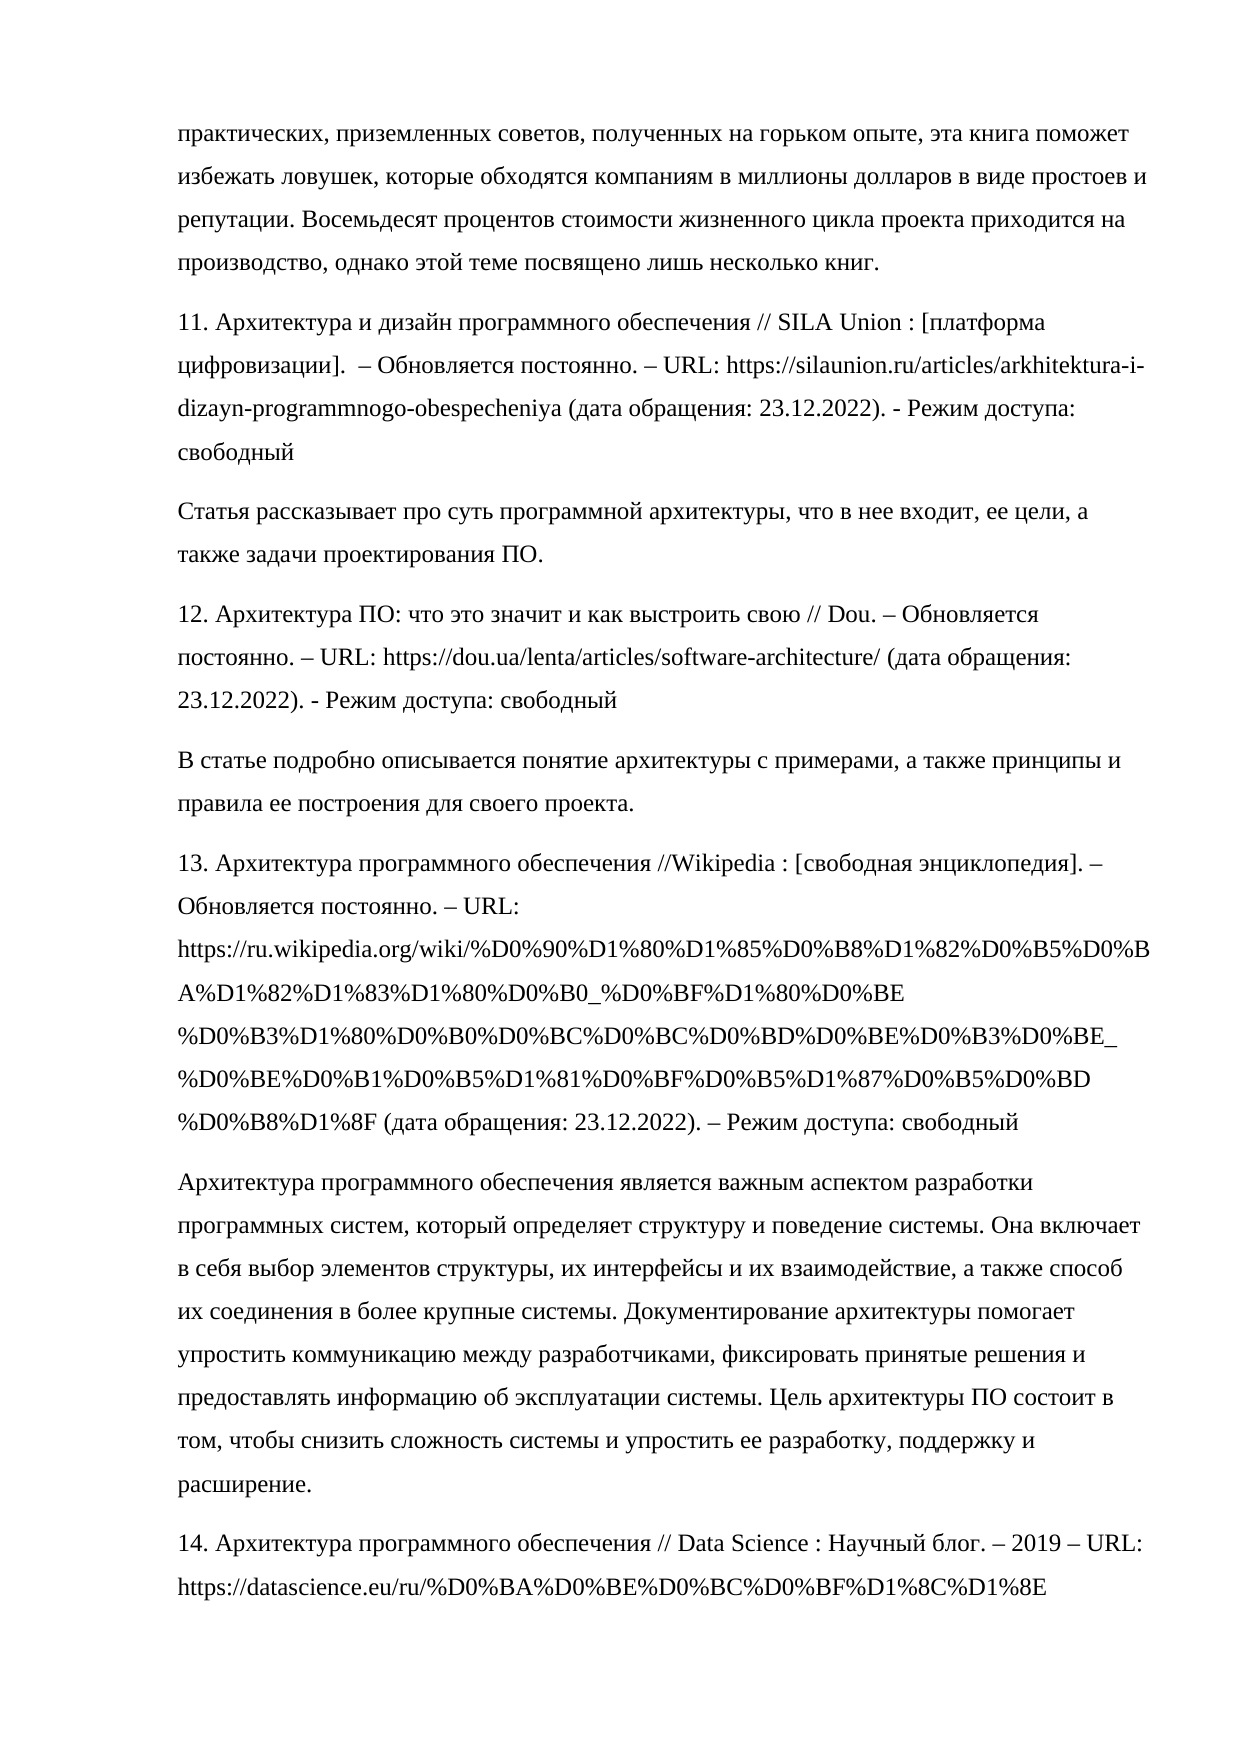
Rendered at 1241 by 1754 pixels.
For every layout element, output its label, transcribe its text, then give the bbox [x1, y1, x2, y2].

text 11. Архитектура и дизайн программного обеспечения // SILA Union : [платформа цифровизации]. – Обновляется постоянно. – URL: https://silaunion.ru/articles/arkhitektura-i-dizayn-programmnogo-obespecheniya (дата обращения: 23.12.2022). - Режим доступа: свободный [177, 307, 1152, 465]
text В статье подробно описывается понятие архитектуры с примерами, а также принципы и правила ее построения для своего проекта. [177, 745, 1152, 817]
text 13. Архитектура программного обеспечения //Wikipedia : [cвободная энциклопедия]. – Обновляется постоянно. – URL: https://ru.wikipedia.org/wiki/%D0%90%D1%80%D1%85%D0%B8%D1%82%D0%B5%D0%BA%D1%82%D1%83%D1%80%D0%B0_%D0%BF%D1%80%D0%BE%D0%B3%D1%80%D0%B0%D0%BC%D0%BC%D0%BD%D0%BE%D0%B3%D0%BE_%D0%BE%D0%B1%D0%B5%D1%81%D0%BF%D0%B5%D1%87%D0%B5%D0%BD%D0%B8%D1%8F (дата обращения: 23.12.2022). – Режим доступа: свободный [177, 848, 1152, 1136]
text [177, 1528, 1152, 1600]
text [177, 118, 1152, 276]
text 12. Архитектура ПО: что это значит и как выстроить свою // Dou. – Обновляется постоянно. – URL: https://dou.ua/lenta/articles/software-architecture/ (дата обращения: 23.12.2022). - Режим доступа: свободный [177, 599, 1152, 714]
text Статья рассказывает про суть программной архитектуры, что в нее входит, ее цели, а также задачи проектирования ПО. [177, 496, 1152, 568]
text Архитектура программного обеспечения является важным аспектом разработки программных систем, который определяет структуру и поведение системы. Она включает в себя выбор элементов структуры, их интерфейсы и их взаимодействие, а также способ их соединения в более крупные системы. Документирование архитектуры помогает упростить коммуникацию между разработчиками, фиксировать принятые решения и предоставлять информацию об эксплуатации системы. Цель архитектуры ПО состоит в том, чтобы снизить сложность системы и упростить ее разработку, поддержку и расширение. [177, 1167, 1152, 1497]
